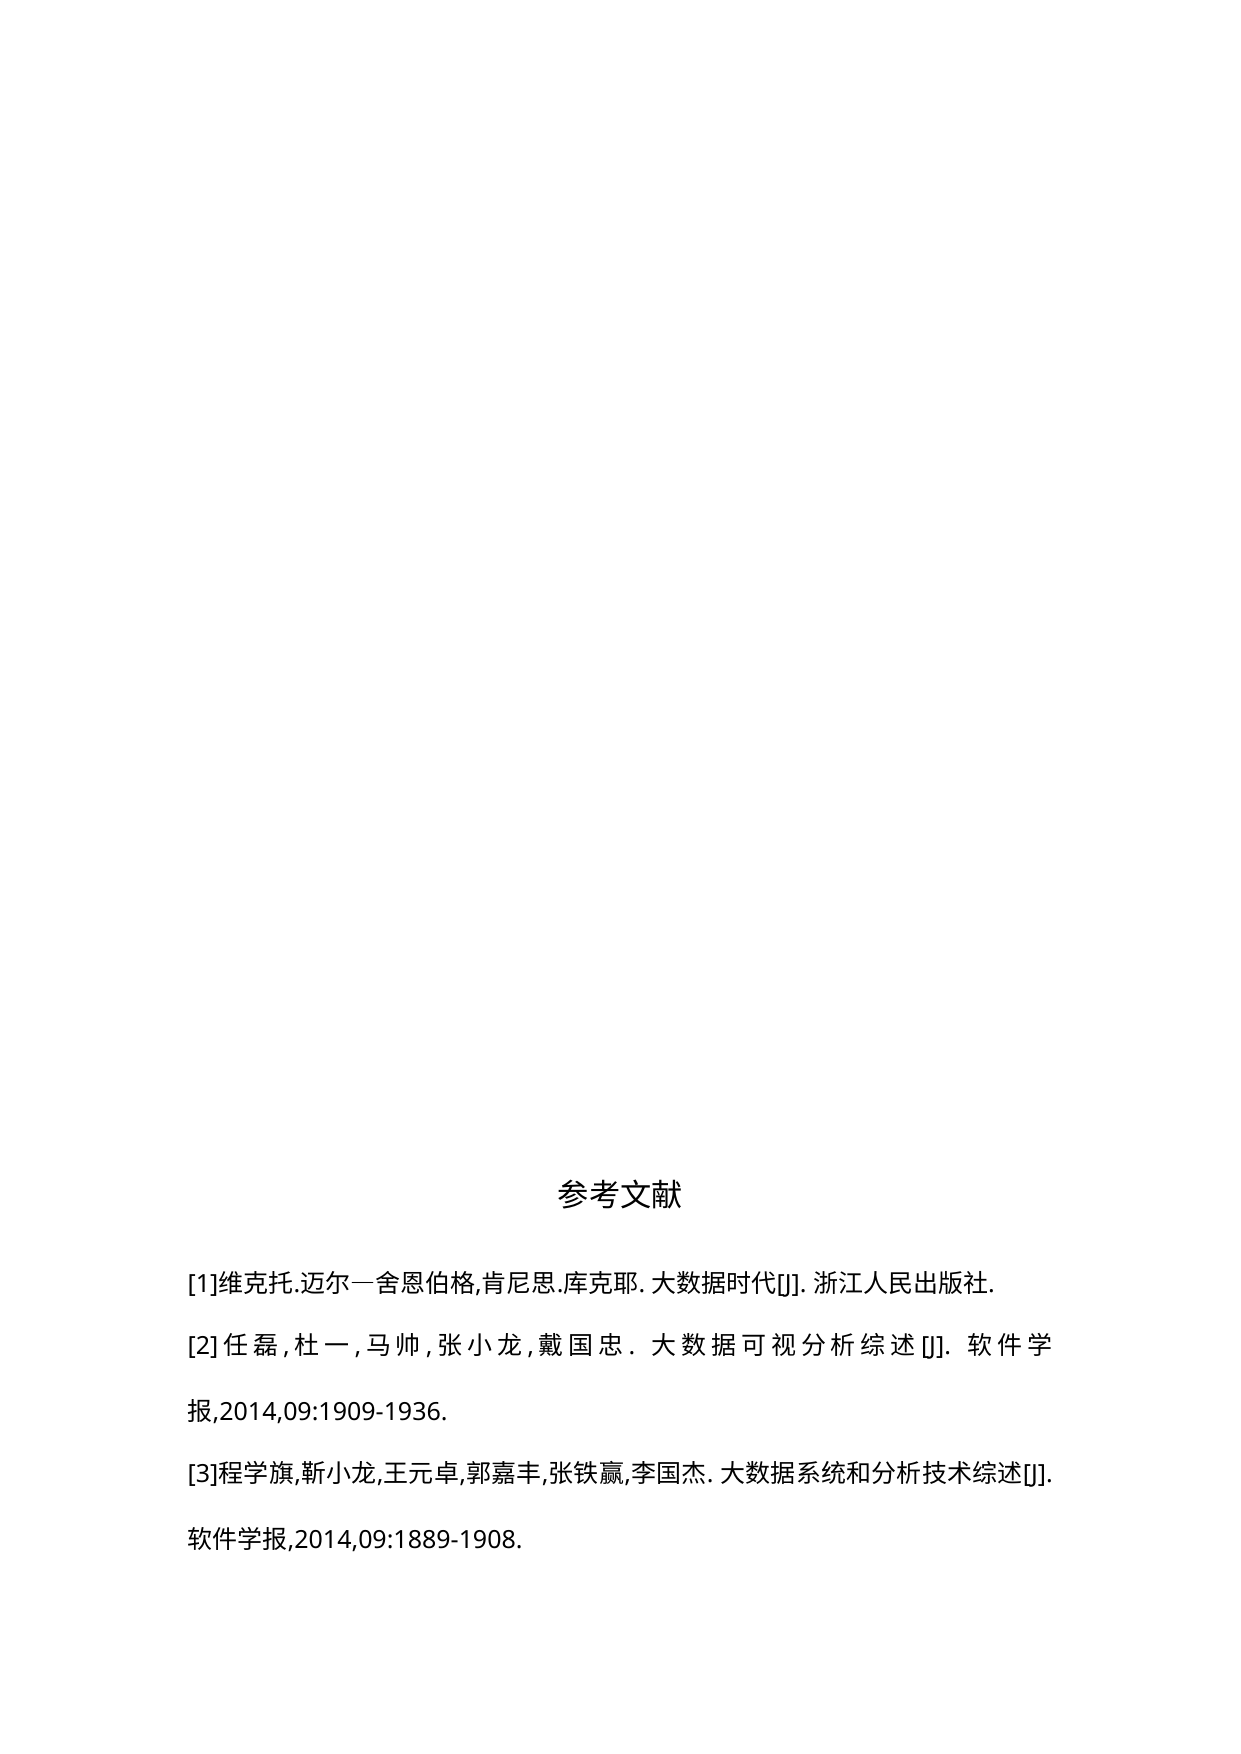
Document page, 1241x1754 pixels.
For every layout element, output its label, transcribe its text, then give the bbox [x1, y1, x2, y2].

text [1]维克托.迈尔—舍恩伯格,肯尼思.库克耶. 大数据时代[J]. 浙江人民出版社. [187, 1259, 1053, 1303]
text [3]程学旗,靳小龙,王元卓,郭嘉丰,张铁赢,李国杰. 大数据系统和分析技术综述[J]. 软件学报,2014,09:1889-1908. [187, 1450, 1053, 1560]
text 参考文献 [187, 1149, 1053, 1237]
text [2]任磊,杜一,马帅,张小龙,戴国忠. 大数据可视分析综述[J]. 软件学报,2014,09:1909-1936. [187, 1322, 1053, 1432]
